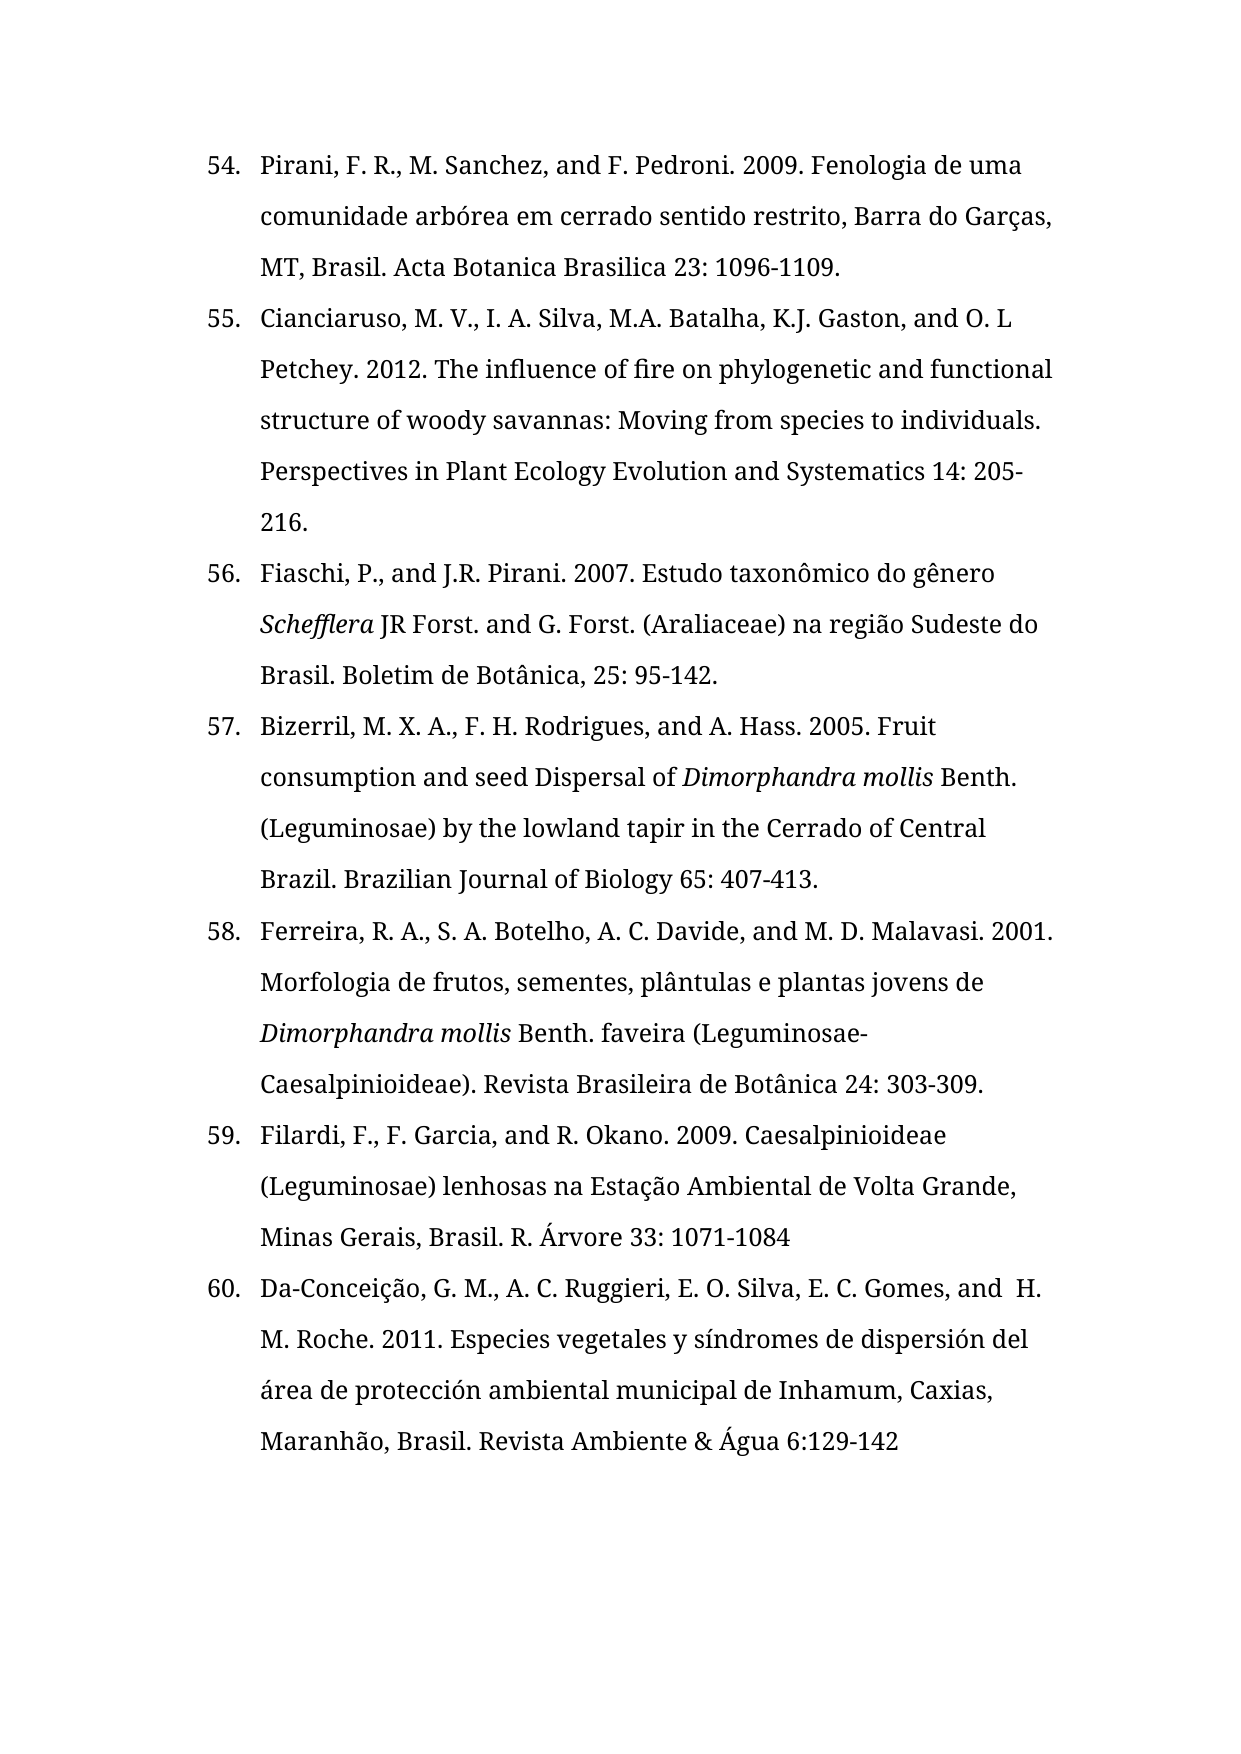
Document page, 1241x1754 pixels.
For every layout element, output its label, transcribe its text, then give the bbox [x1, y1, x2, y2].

list Fiaschi, P., and J.R. Pirani. 2007. Estudo taxonômico do gênero Schefflera JR Forst. and G. Forst. (Araliaceae) na região Sudeste do Brasil. Boletim de Botânica, 25: 95-142. [207, 556, 1063, 692]
list Filardi, F., F. Garcia, and R. Okano. 2009. Caesalpinioideae (Leguminosae) lenhosas na Estação Ambiental de Volta Grande, Minas Gerais, Brasil. R. Árvore 33: 1071-1084 [207, 1117, 1063, 1253]
list Pirani, F. R., M. Sanchez, and F. Pedroni. 2009. Fenologia de uma comunidade arbórea em cerrado sentido restrito, Barra do Garças, MT, Brasil. Acta Botanica Brasilica 23: 1096-1109. [207, 148, 1063, 284]
list Ferreira, R. A., S. A. Botelho, A. C. Davide, and M. D. Malavasi. 2001. Morfologia de frutos, sementes, plântulas e plantas jovens de Dimorphandra mollis Benth. faveira (Leguminosae-Caesalpinioideae). Revista Brasileira de Botânica 24: 303-309. [207, 913, 1063, 1100]
list Da-Conceição, G. M., A. C. Ruggieri, E. O. Silva, E. C. Gomes, and H. M. Roche. 2011. Especies vegetales y síndromes de dispersión del área de protección ambiental municipal de Inhamum, Caxias, Maranhão, Brasil. Revista Ambiente & Água 6:129-142 [207, 1271, 1063, 1458]
list Bizerril, M. X. A., F. H. Rodrigues, and A. Hass. 2005. Fruit consumption and seed Dispersal of Dimorphandra mollis Benth. (Leguminosae) by the lowland tapir in the Cerrado of Central Brazil. Brazilian Journal of Biology 65: 407-413. [207, 709, 1063, 896]
list Cianciaruso, M. V., I. A. Silva, M.A. Batalha, K.J. Gaston, and O. L Petchey. 2012. The influence of fire on phylogenetic and functional structure of woody savannas: Moving from species to individuals. Perspectives in Plant Ecology Evolution and Systematics 14: 205-216. [207, 301, 1063, 539]
